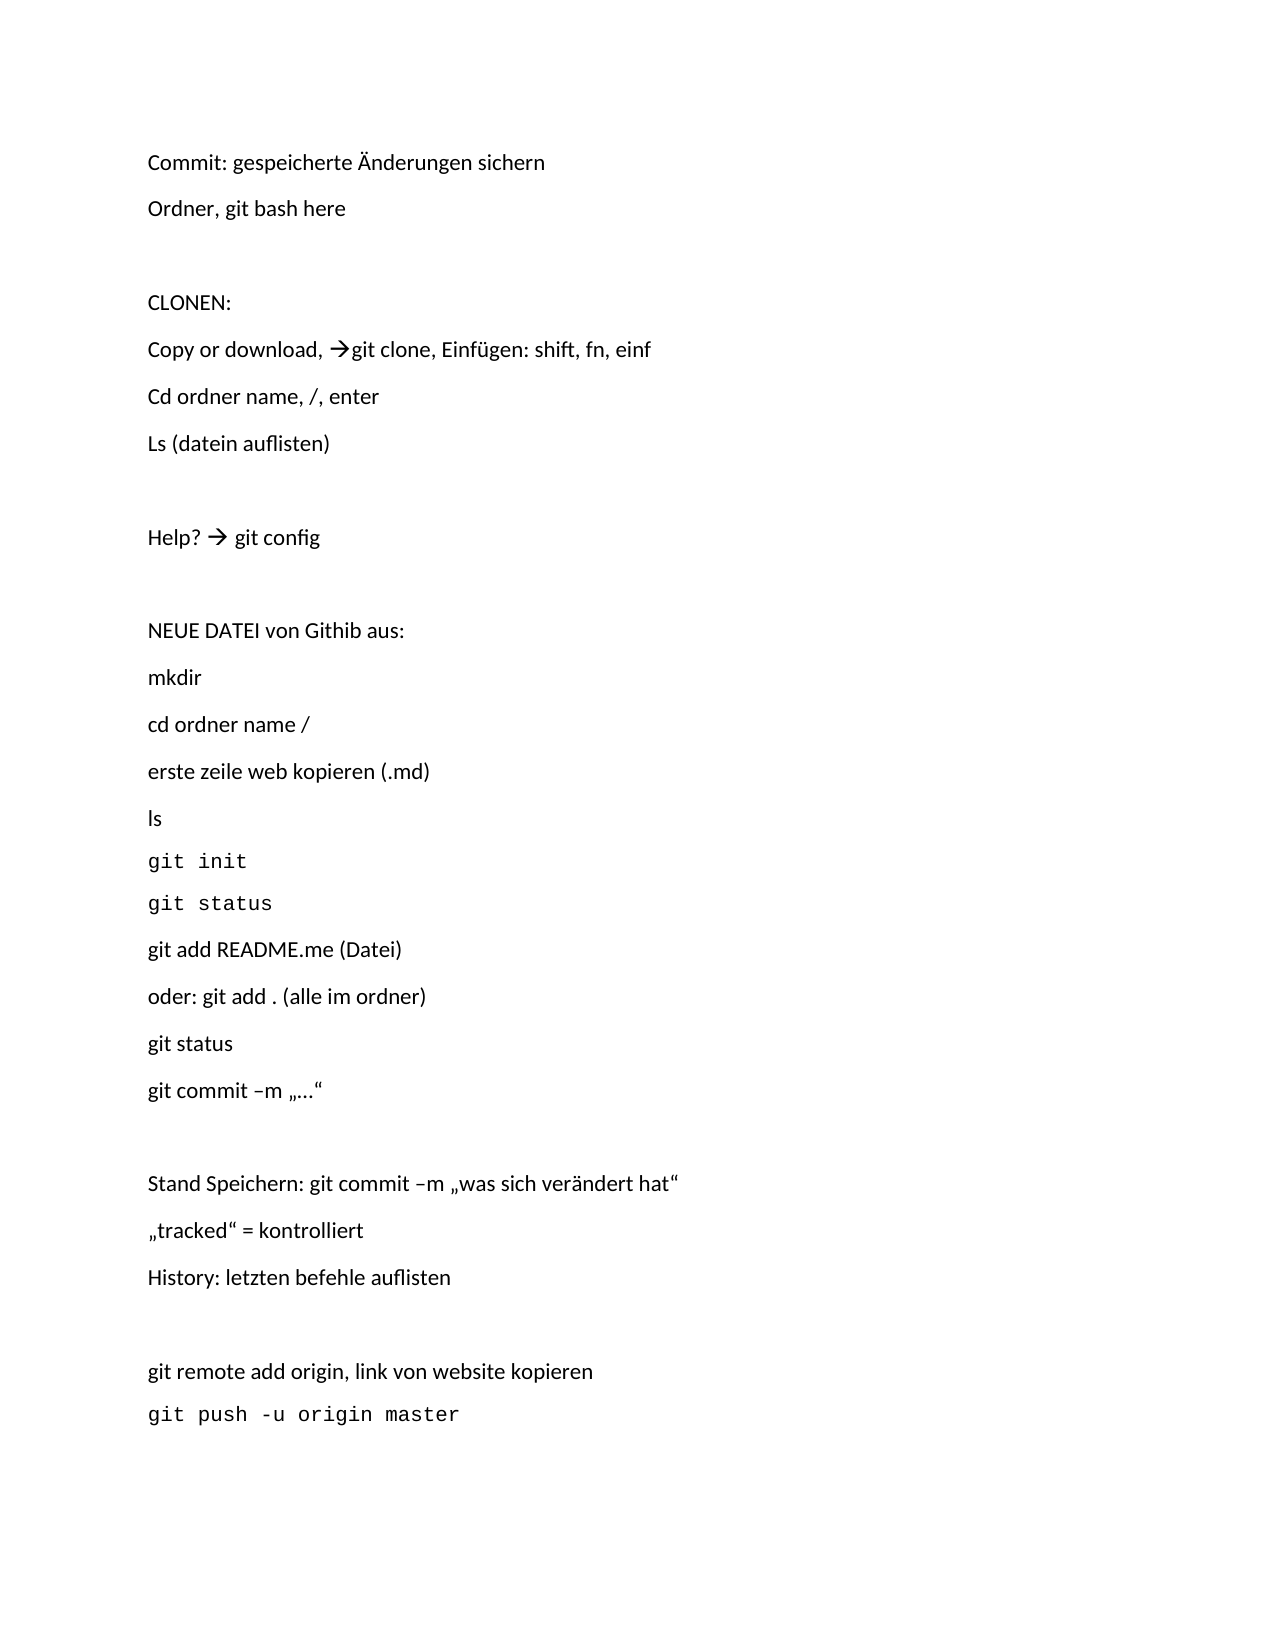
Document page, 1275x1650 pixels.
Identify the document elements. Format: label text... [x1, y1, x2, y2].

text NEUE DATEI von Githib aus: [148, 616, 1127, 644]
text „tracked“ = kontrolliert [148, 1216, 1127, 1244]
text git status [148, 1029, 1127, 1057]
text cd ordner name / [148, 710, 1127, 738]
text CLONEN: [148, 288, 1127, 316]
text Commit: gespeicherte Änderungen sichern [148, 148, 1127, 176]
text git commit –m „…“ [148, 1076, 1127, 1104]
text History: letzten befehle auflisten [148, 1263, 1127, 1291]
text erste zeile web kopieren (.md) [148, 757, 1127, 785]
text git remote add origin, link von website kopieren [148, 1357, 1127, 1385]
text Ordner, git bash here [148, 194, 1127, 222]
text ls [148, 804, 1127, 832]
text Ls (datein auflisten) [148, 429, 1127, 457]
text git push -u origin master [148, 1404, 1127, 1427]
text Copy or download, git clone, Einfügen: shift, fn, einf [148, 335, 1127, 363]
text Stand Speichern: git commit –m „was sich verändert hat“ [148, 1169, 1127, 1197]
text git init [148, 851, 1127, 874]
text Help? git config [148, 523, 1127, 551]
text git status [148, 893, 1127, 917]
text mkdir [148, 663, 1127, 691]
text Cd ordner name, /, enter [148, 382, 1127, 410]
text git add README.me (Datei) [148, 935, 1127, 963]
text oder: git add . (alle im ordner) [148, 982, 1127, 1010]
